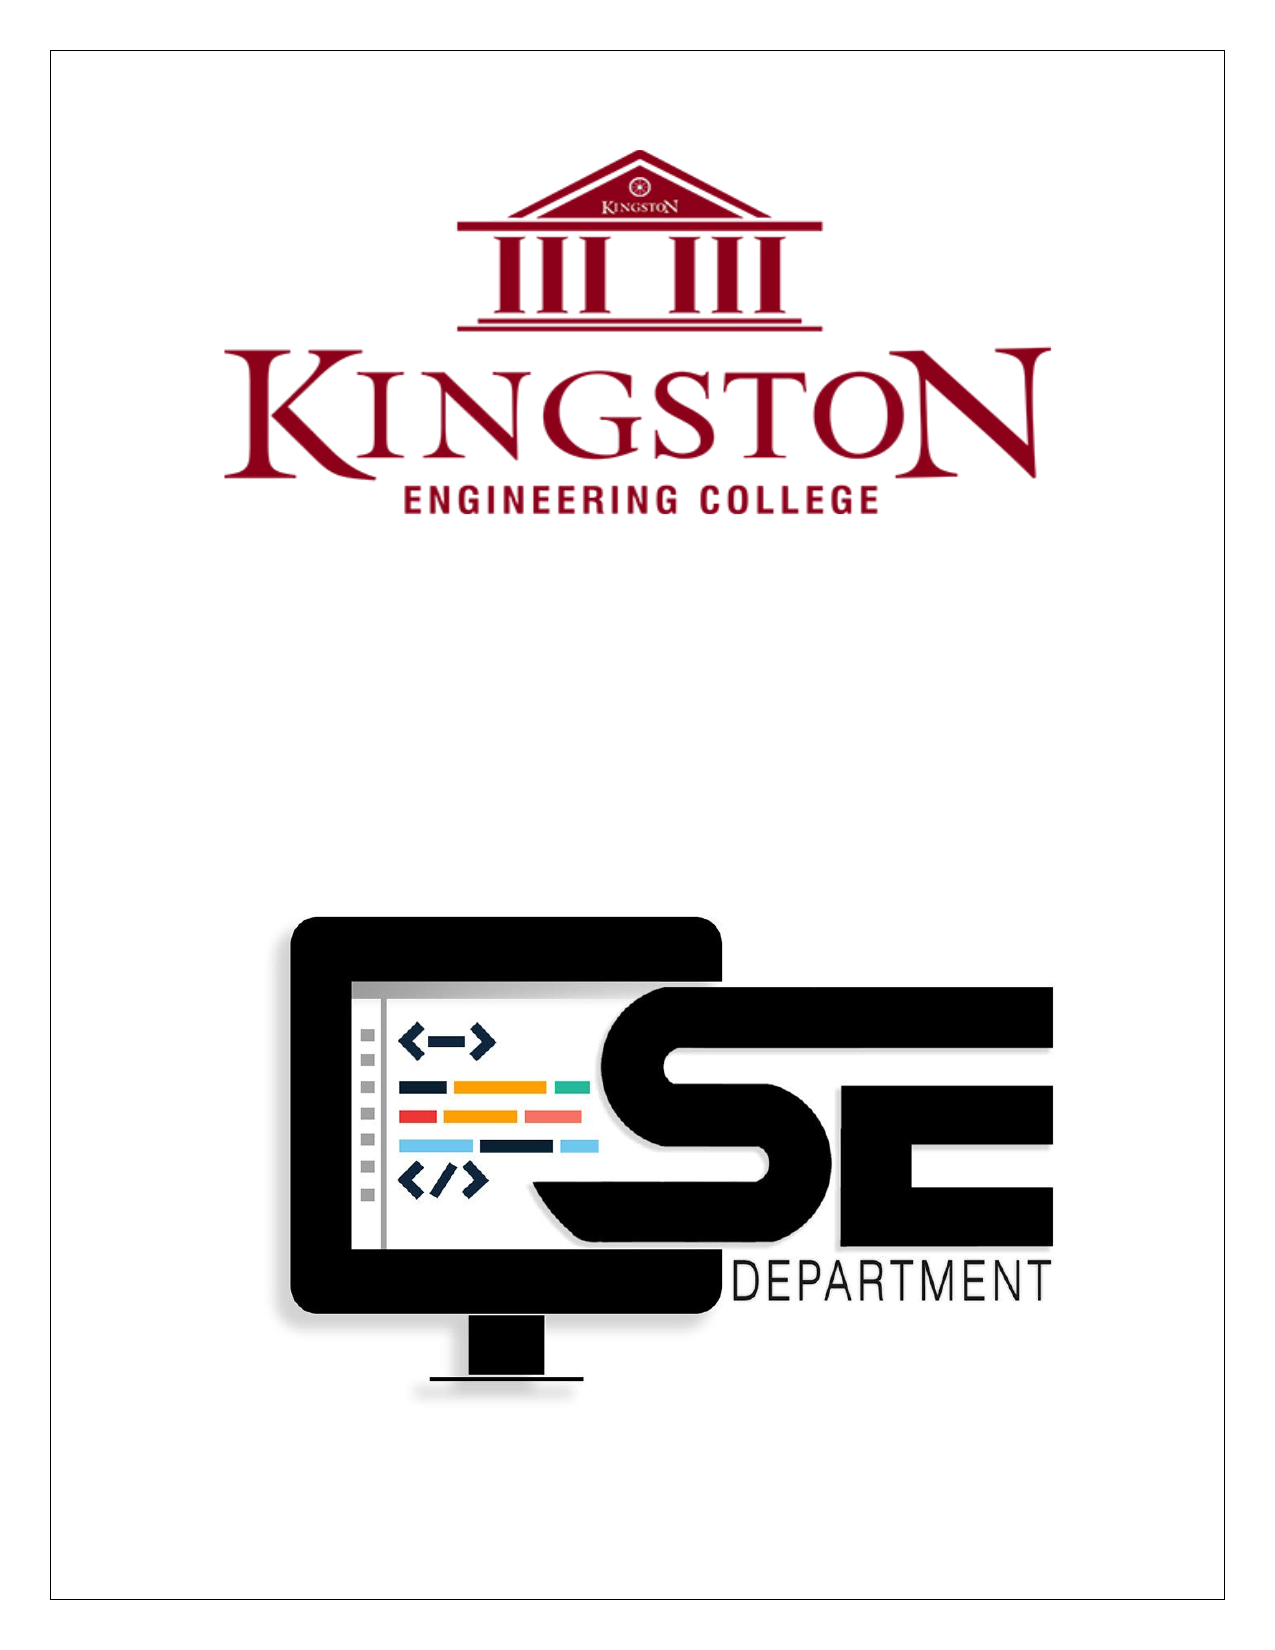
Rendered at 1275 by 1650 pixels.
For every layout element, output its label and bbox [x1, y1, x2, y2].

picture [150, 858, 1125, 1408]
picture [150, 150, 1125, 516]
